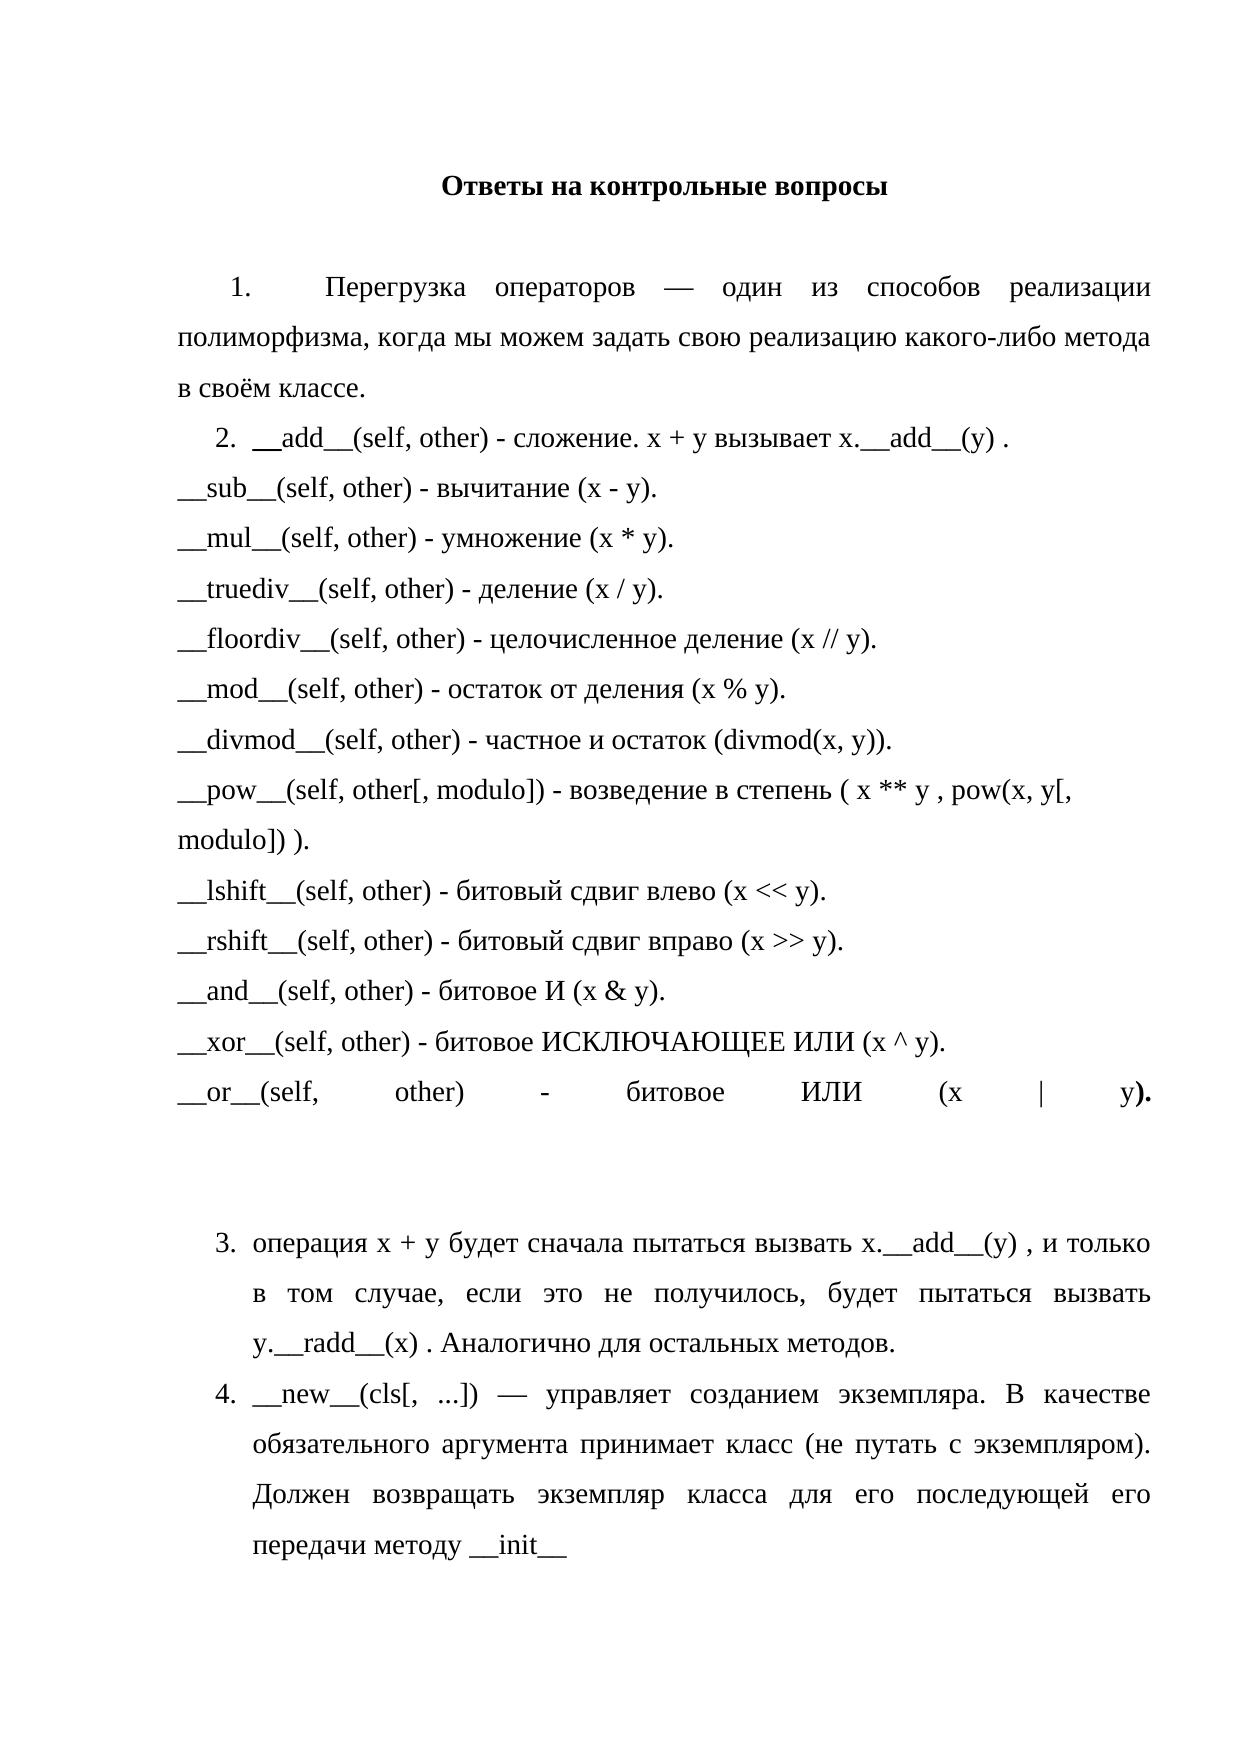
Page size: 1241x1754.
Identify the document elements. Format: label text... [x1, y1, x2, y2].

list Перегрузка операторов — один из способов реализации полиморфизма, когда мы можем задать свою реализацию какого-либо метода в своём классе. [177, 269, 1152, 403]
text __pow__(self, other[, modulo]) - возведение в степень ( x ** y , pow(x, y[, [177, 772, 1152, 806]
text __truediv__(self, other) - деление (x / y). [177, 571, 1152, 604]
text __sub__(self, other) - вычитание (x - y). [177, 470, 1152, 504]
text __xor__(self, other) - битовое ИСКЛЮЧАЮЩЕЕ ИЛИ (x ^ y). [177, 1024, 1152, 1057]
text __mod__(self, other) - остаток от деления (x % y). [177, 672, 1152, 705]
list __new__(cls[, ...]) — управляет созданием экземпляра. В качестве обязательного аргумента принимает класс (не путать с экземпляром). Должен возвращать экземпляр класса для его последующей его передачи методу __init__ [215, 1376, 1152, 1560]
text __mul__(self, other) - умножение (x * y). [177, 521, 1152, 554]
text __and__(self, other) - битовое И (x & y). [177, 973, 1152, 1007]
text modulo]) ). [177, 822, 1152, 856]
list операция x + y будет сначала пытаться вызвать x.__add__(y) , и только в том случае, если это не получилось, будет пытаться вызвать y.__radd__(x) . Аналогично для остальных методов. [215, 1225, 1152, 1359]
text __floordiv__(self, other) - целочисленное деление (x // y). [177, 621, 1152, 655]
list __add__(self, other) - сложение. x + y вызывает x.__add__(y) . [215, 420, 1152, 453]
text __rshift__(self, other) - битовый сдвиг вправо (x >> y). [177, 923, 1152, 957]
text __or__(self, other) - битовое ИЛИ (x | y). [177, 1074, 1152, 1208]
text __divmod__(self, other) - частное и остаток (divmod(x, y)). [177, 722, 1152, 755]
text Ответы на контрольные вопросы [177, 168, 1152, 202]
text __lshift__(self, other) - битовый сдвиг влево (x << y). [177, 873, 1152, 906]
